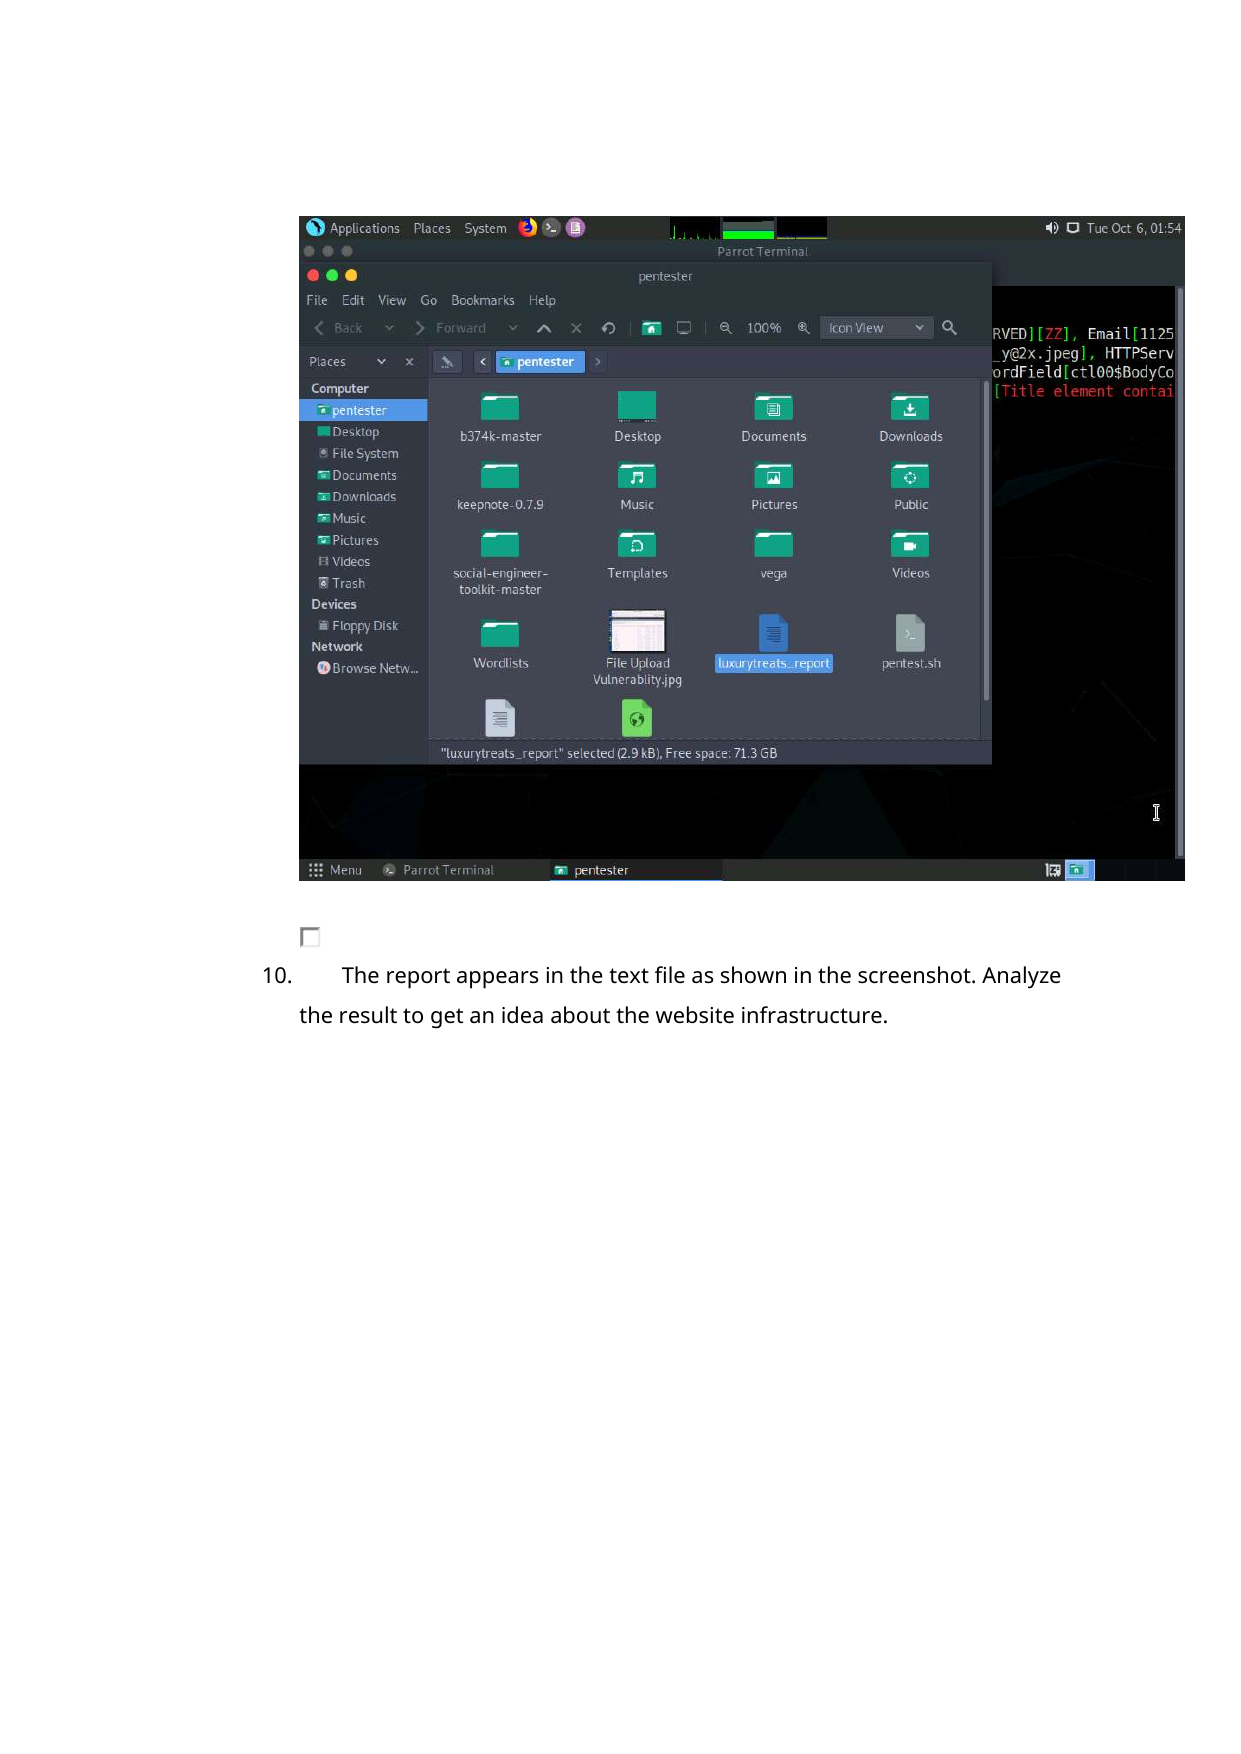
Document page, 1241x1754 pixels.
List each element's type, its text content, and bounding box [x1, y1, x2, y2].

list The report appears in the text file as shown in the screenshot. Analyze the result to get an idea about the website infrastructure. [262, 921, 1063, 1033]
picture [299, 216, 1185, 881]
